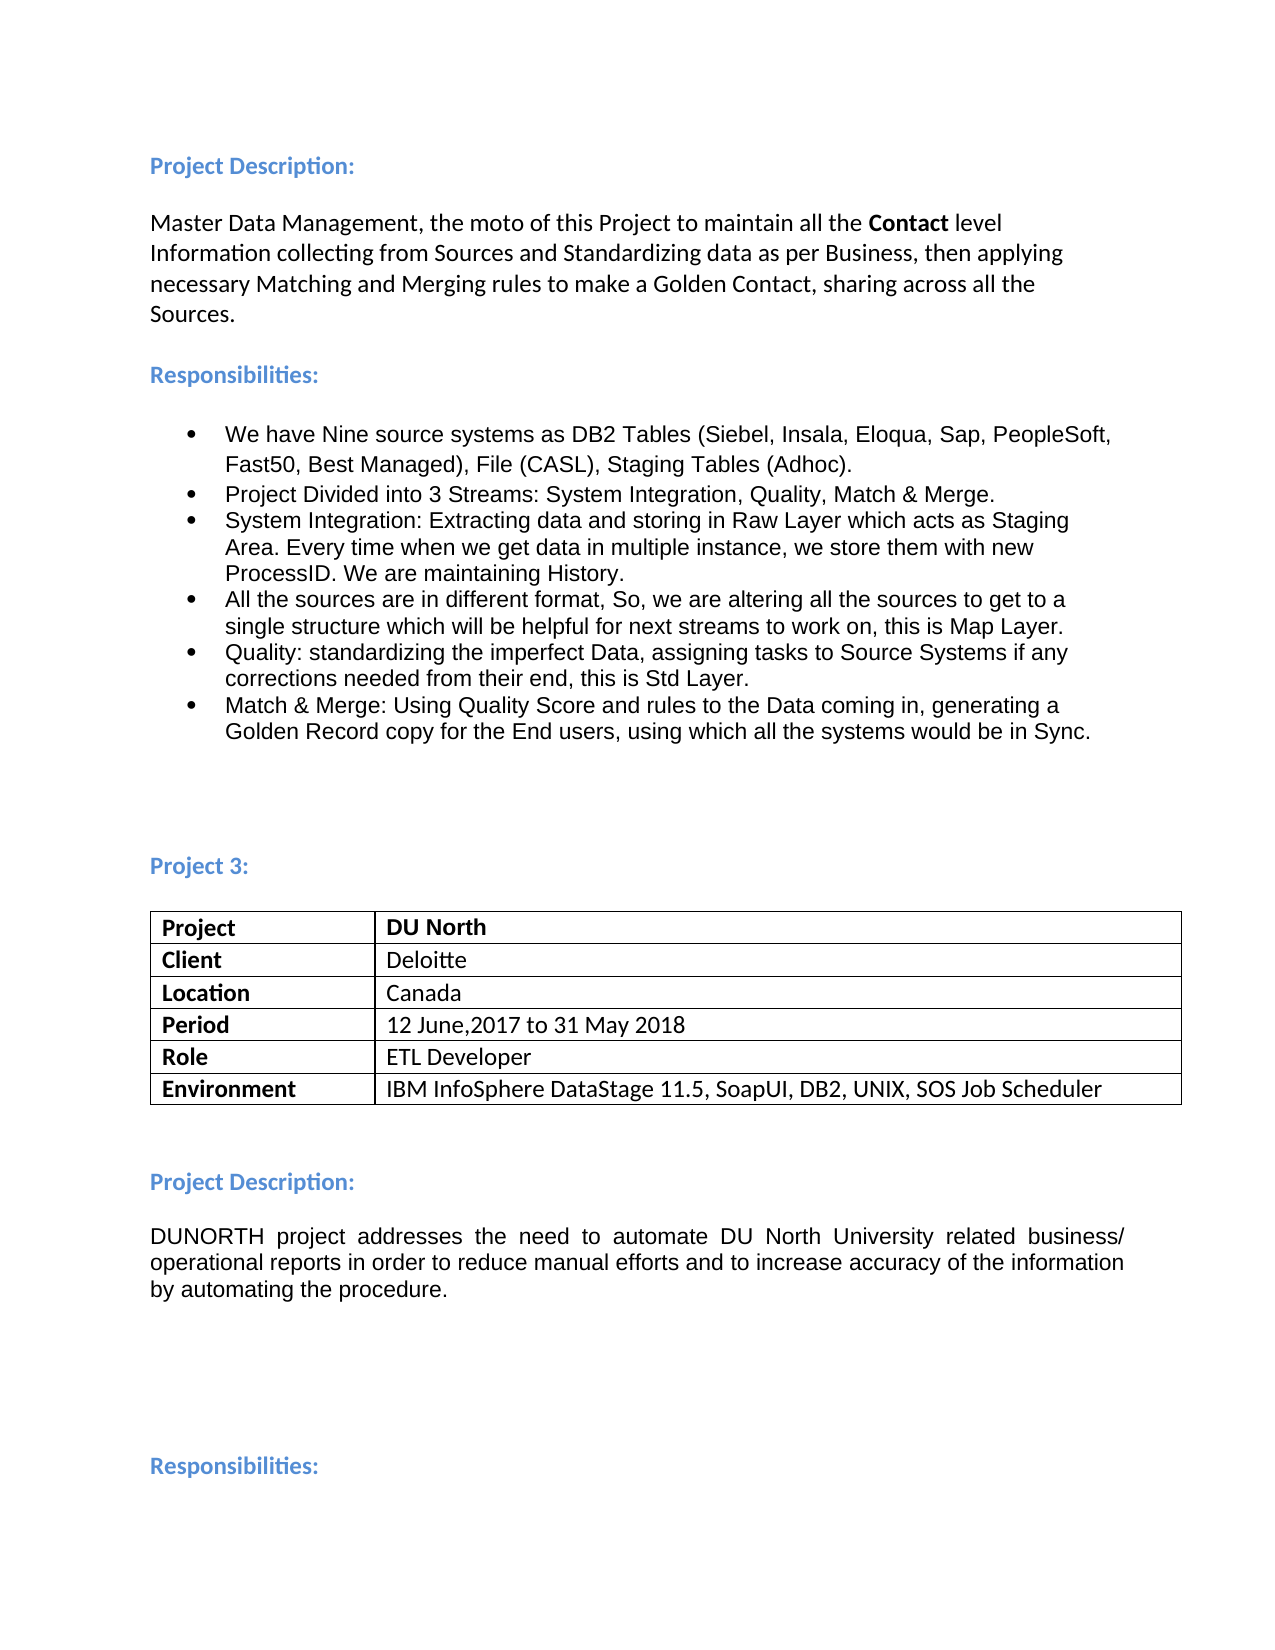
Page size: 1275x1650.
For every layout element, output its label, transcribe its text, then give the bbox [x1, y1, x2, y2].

table_cell Period [151, 1009, 374, 1040]
table_cell Environment [151, 1074, 374, 1104]
table_cell Role [151, 1041, 374, 1072]
table_header DU North [376, 912, 1181, 943]
text Master Data Management, the moto of this Project to maintain all the Contact level Information collecting from Sources and Standardizing data as per Business, then applying necessary Matching and Merging rules to make a Golden Contact, sharing across all the Sources. [150, 207, 1125, 329]
table_cell IBM InfoSphere DataStage 11.5, SoapUI, DB2, UNIX, SOS Job Scheduler [376, 1074, 1181, 1104]
list All the sources are in different format, So, we are altering all the sources to get to a single structure which will be helpful for next streams to work on, this is Map Layer. [187, 586, 1125, 639]
table_cell Canada [376, 977, 1181, 1008]
text Responsibilities: [150, 359, 1125, 390]
text Project 3: [150, 850, 1125, 880]
text Project Description: [150, 150, 1125, 181]
list Project Divided into 3 Streams: System Integration, Quality, Match & Merge. [187, 481, 1125, 507]
text DUNORTH project addresses the need to automate DU North University related business/ operational reports in order to reduce manual efforts and to increase accuracy of the information by automating the procedure. [150, 1223, 1125, 1302]
table_cell ETL Developer [376, 1041, 1181, 1072]
list Quality: standardizing the imperfect Data, assigning tasks to Source Systems if any corrections needed from their end, this is Std Layer. [187, 639, 1125, 692]
table_cell Location [151, 977, 374, 1008]
table_header Project [151, 912, 374, 943]
text Responsibilities: [150, 1450, 1125, 1481]
table_cell 12 June,2017 to 31 May 2018 [376, 1009, 1181, 1040]
table_cell Client [151, 944, 374, 976]
text Project Description: [150, 1166, 1125, 1197]
table_cell Deloitte [376, 944, 1181, 976]
list System Integration: Extracting data and storing in Raw Layer which acts as Staging Area. Every time when we get data in multiple instance, we store them with new ProcessID. We are maintaining History. [187, 507, 1125, 586]
list Match & Merge: Using Quality Score and rules to the Data coming in, generating a Golden Record copy for the End users, using which all the systems would be in Sync. [187, 692, 1125, 744]
list We have Nine source systems as DB2 Tables (Siebel, Insala, Eloqua, Sap, PeopleSoft, Fast50, Best Managed), File (CASL), Staging Tables (Adhoc). [187, 421, 1125, 477]
